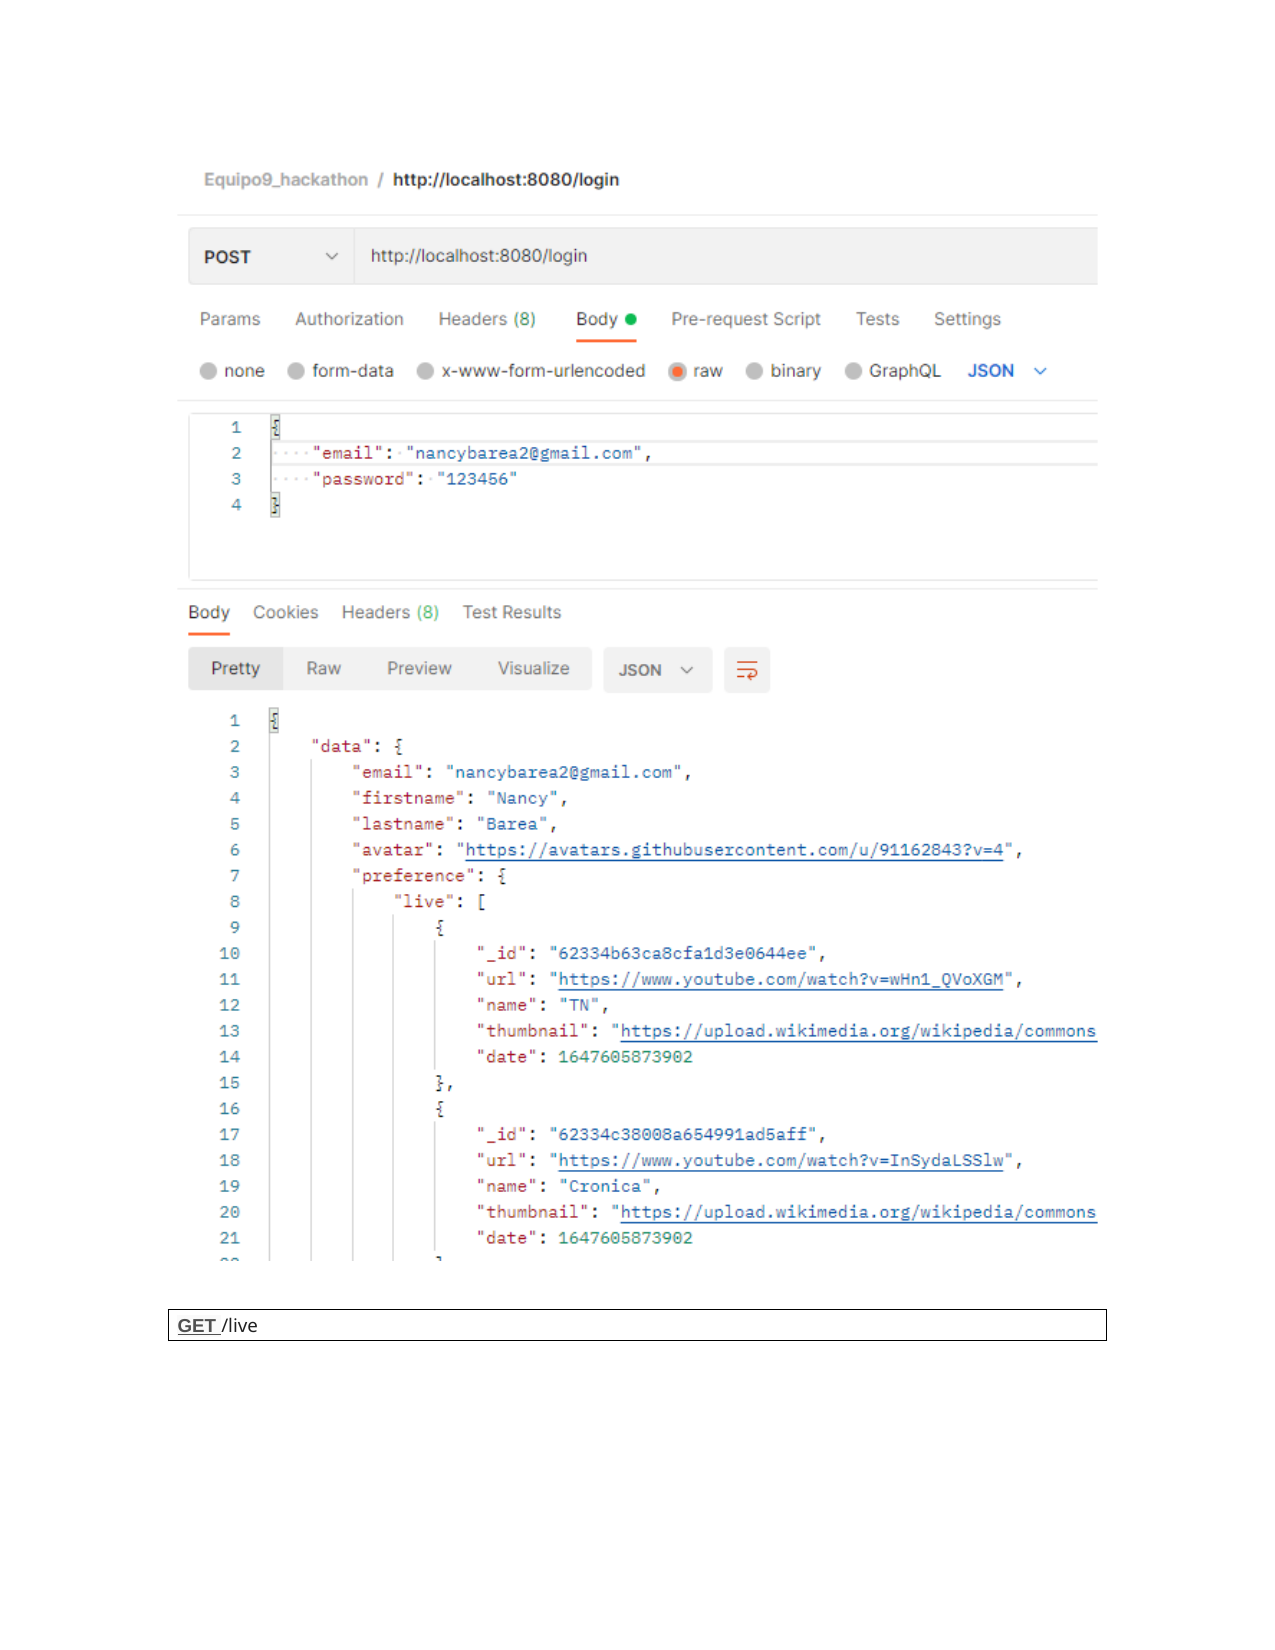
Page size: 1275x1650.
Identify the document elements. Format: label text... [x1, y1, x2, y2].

text GET /live [169, 1310, 1106, 1340]
picture [177, 147, 1098, 1261]
